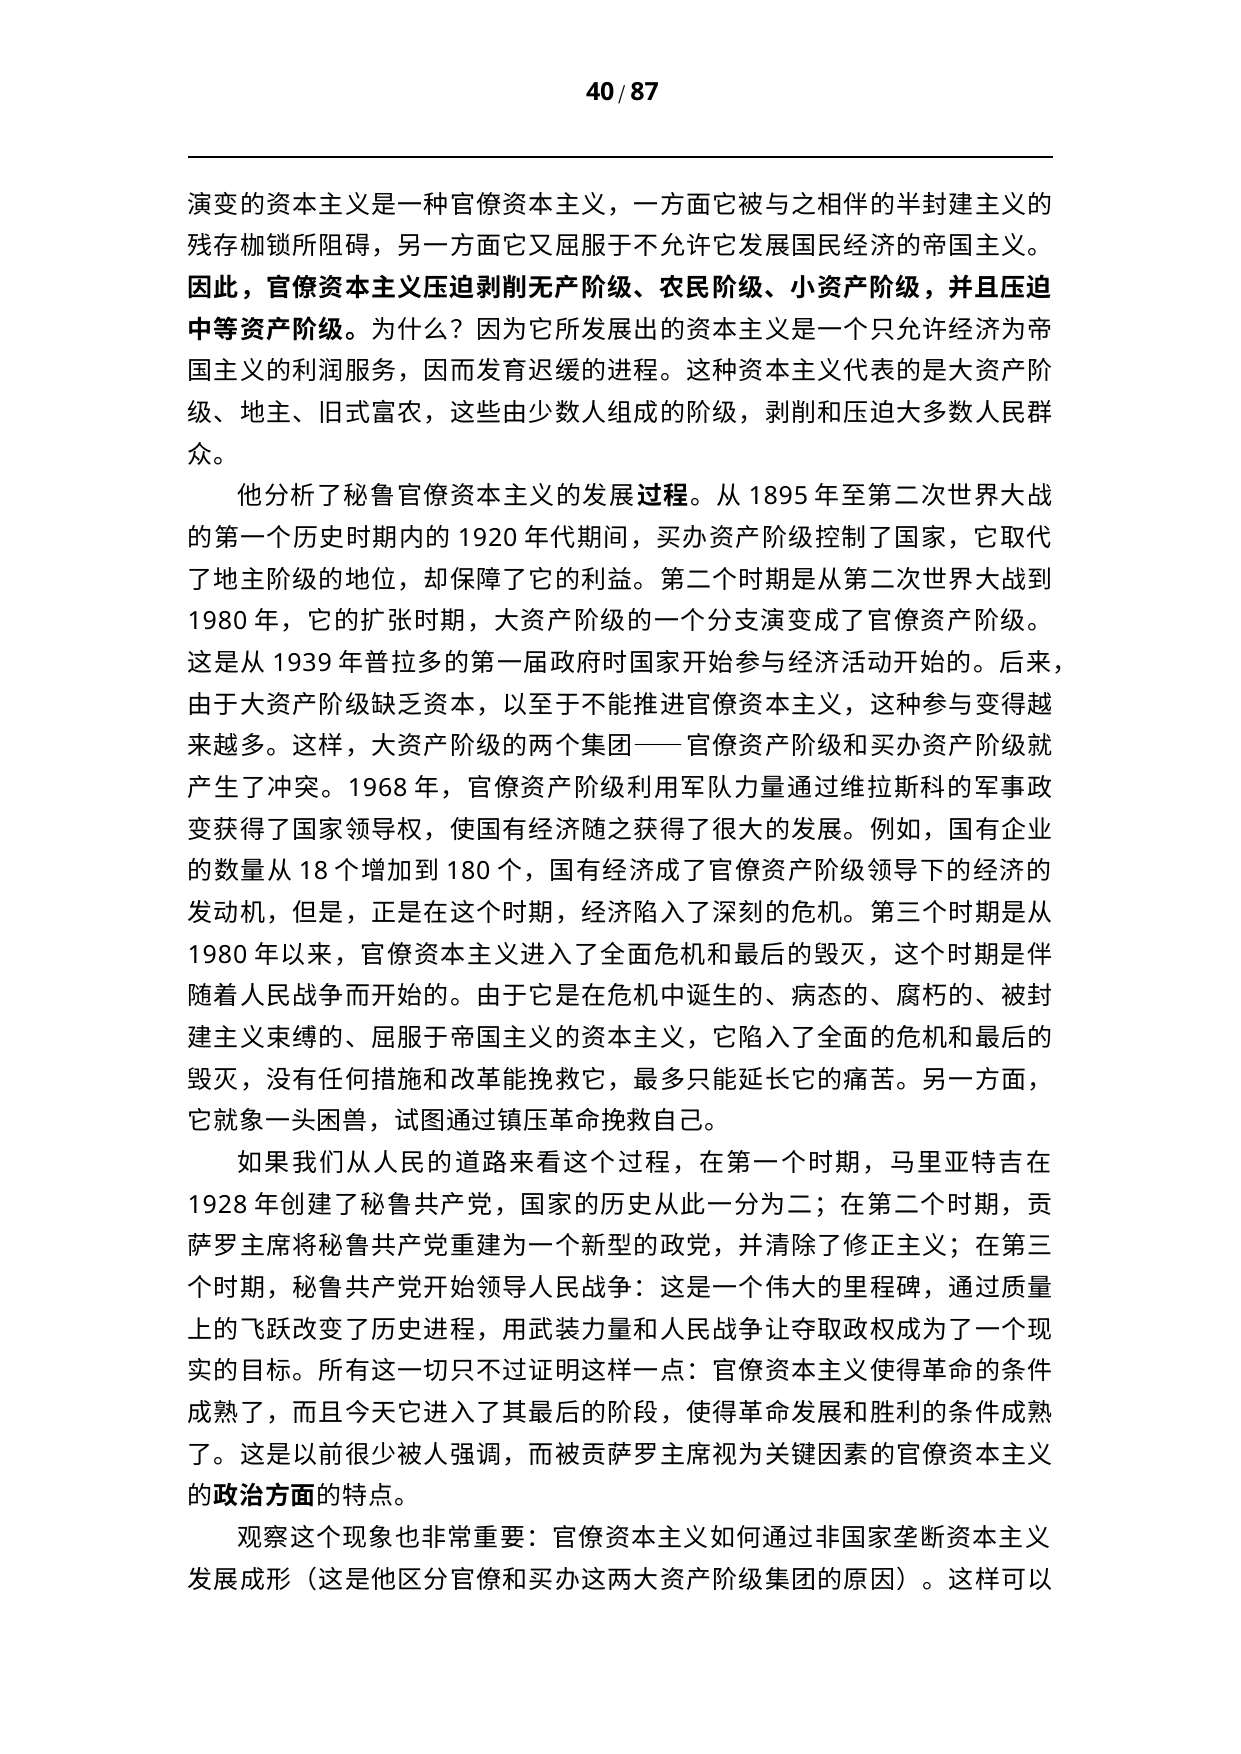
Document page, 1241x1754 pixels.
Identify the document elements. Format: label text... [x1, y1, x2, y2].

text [187, 179, 1053, 470]
text 如果我们从人民的道路来看这个过程，在第一个时期，马里亚特吉在1928年创建了秘鲁共产党，国家的历史从此一分为二；在第二个时期，贡萨罗主席将秘鲁共产党重建为一个新型的政党，并清除了修正主义；在第三个时期，秘鲁共产党开始领导人民战争：这是一个伟大的里程碑，通过质量上的飞跃改变了历史进程，用武装力量和人民战争让夺取政权成为了一个现实的目标。所有这一切只不过证明这样一点：官僚资本主义使得革命的条件成熟了，而且今天它进入了其最后的阶段，使得革命发展和胜利的条件成熟了。这是以前很少被人强调，而被贡萨罗主席视为关键因素的官僚资本主义的政治方面的特点。 [187, 1137, 1053, 1512]
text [187, 1512, 1053, 1595]
text 他分析了秘鲁官僚资本主义的发展过程。从1895年至第二次世界大战的第一个历史时期内的1920年代期间，买办资产阶级控制了国家，它取代了地主阶级的地位，却保障了它的利益。第二个时期是从第二次世界大战到1980年，它的扩张时期，大资产阶级的一个分支演变成了官僚资产阶级。这是从1939年普拉多的第一届政府时国家开始参与经济活动开始的。后来，由于大资产阶级缺乏资本，以至于不能推进官僚资本主义，这种参与变得越来越多。这样，大资产阶级的两个集团——官僚资产阶级和买办资产阶级就产生了冲突。1968年，官僚资产阶级利用军队力量通过维拉斯科的军事政变获得了国家领导权，使国有经济随之获得了很大的发展。例如，国有企业的数量从18个增加到180个，国有经济成了官僚资产阶级领导下的经济的发动机，但是，正是在这个时期，经济陷入了深刻的危机。第三个时期是从1980年以来，官僚资本主义进入了全面危机和最后的毁灭，这个时期是伴随着人民战争而开始的。由于它是在危机中诞生的、病态的、腐朽的、被封建主义束缚的、屈服于帝国主义的资本主义，它陷入了全面的危机和最后的毁灭，没有任何措施和改革能挽救它，最多只能延长它的痛苦。另一方面，它就象一头困兽，试图通过镇压革命挽救自己。 [187, 470, 1053, 1137]
